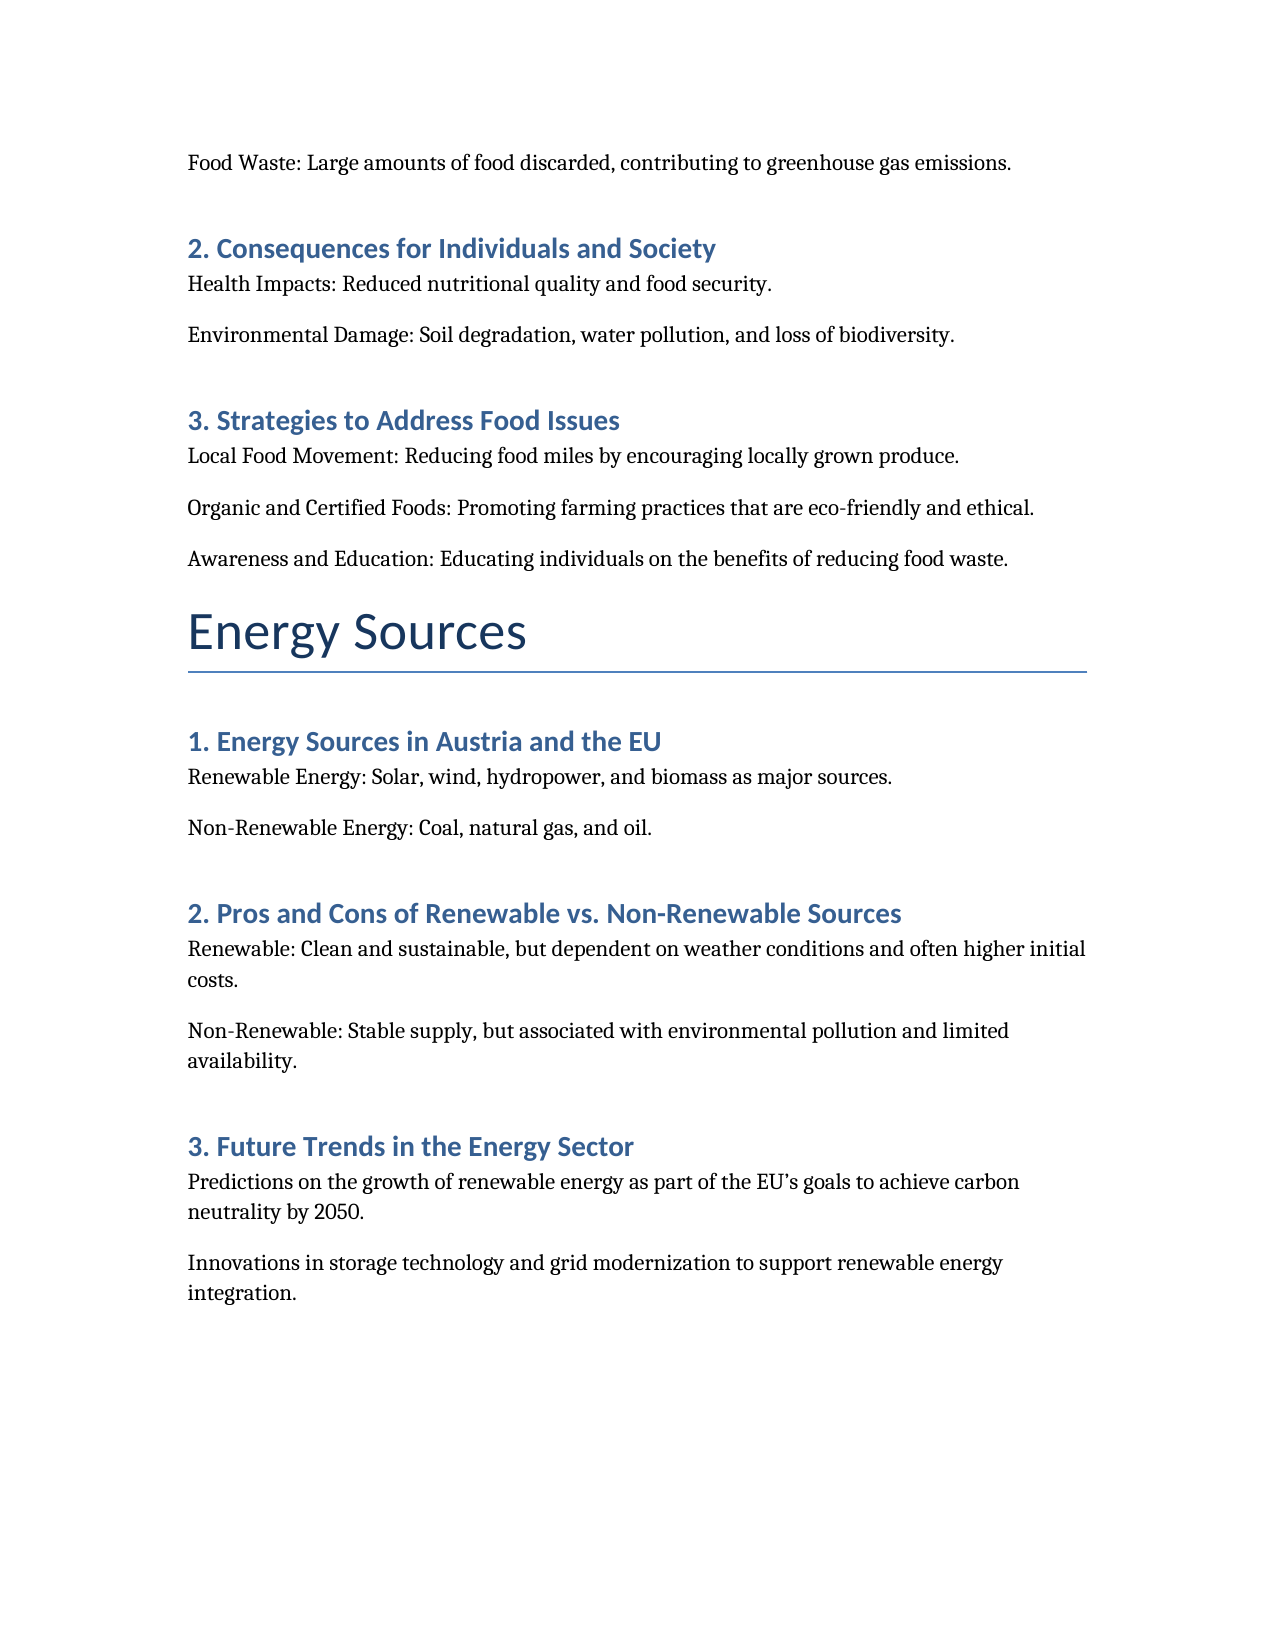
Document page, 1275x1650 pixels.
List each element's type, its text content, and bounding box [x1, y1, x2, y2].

text Non-Renewable Energy: Coal, natural gas, and oil. [187, 815, 1087, 841]
text Predictions on the growth of renewable energy as part of the EU’s goals to achieve carbon neutrality by 2050. [187, 1169, 1087, 1225]
text Local Food Movement: Reducing food miles by encouraging locally grown produce. [187, 443, 1087, 470]
subtitle 2. Pros and Cons of Renewable vs. Non-Renewable Sources [187, 895, 1087, 931]
text Renewable: Clean and sustainable, but dependent on weather conditions and often higher initial costs. [187, 936, 1087, 993]
title Energy Sources [187, 596, 1087, 673]
text Environmental Damage: Soil degradation, water pollution, and loss of biodiversity. [187, 322, 1087, 348]
text Renewable Energy: Solar, wind, hydropower, and biomass as major sources. [187, 764, 1087, 790]
text Awareness and Education: Educating individuals on the benefits of reducing food waste. [187, 545, 1087, 572]
text Non-Renewable: Stable supply, but associated with environmental pollution and limited availability. [187, 1017, 1087, 1074]
subtitle 1. Energy Sources in Austria and the EU [187, 723, 1087, 759]
text Innovations in storage technology and grid modernization to support renewable energy integration. [187, 1250, 1087, 1307]
text Food Waste: Large amounts of food discarded, contributing to greenhouse gas emissions. [187, 150, 1087, 176]
subtitle 3. Future Trends in the Energy Sector [187, 1128, 1087, 1163]
text Organic and Certified Foods: Promoting farming practices that are eco-friendly and ethical. [187, 494, 1087, 521]
text Health Impacts: Reduced nutritional quality and food security. [187, 271, 1087, 297]
subtitle 2. Consequences for Individuals and Society [187, 230, 1087, 266]
subtitle 3. Strategies to Address Food Issues [187, 402, 1087, 438]
